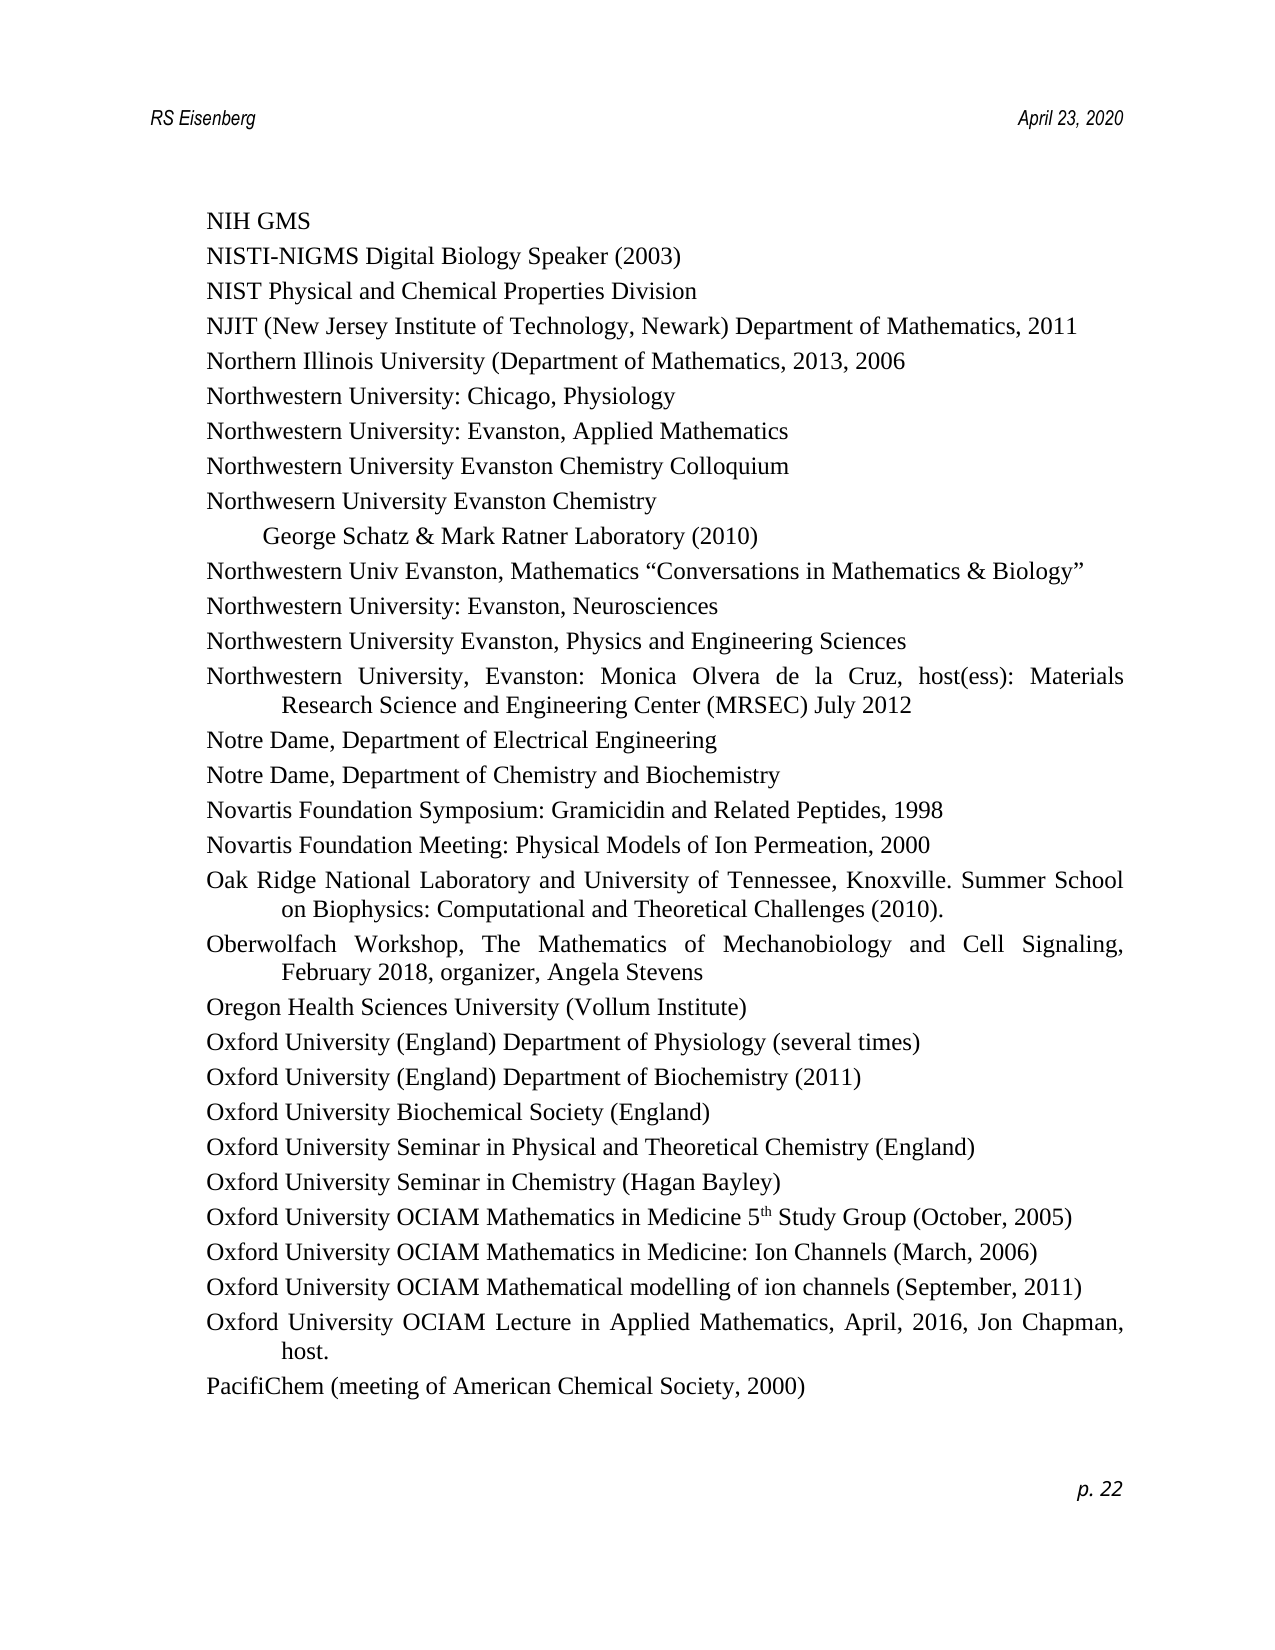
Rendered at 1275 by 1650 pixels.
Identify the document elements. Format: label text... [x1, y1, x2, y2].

text Oxford University (England) Department of Physiology (several times) [206, 1027, 1125, 1056]
text Oxford University OCIAM Mathematical modelling of ion channels (September, 2011) [206, 1272, 1125, 1301]
text Oak Ridge National Laboratory and University of Tennessee, Knoxville. Summer School on Biophysics: Computational and Theoretical Challenges (2010). [206, 865, 1125, 922]
text Northwesern University Evanston Chemistry [206, 486, 1125, 515]
text Northwestern University, Evanston: Monica Olvera de la Cruz, host(ess): Materials Research Science and Engineering Center (MRSEC) July 2012 [206, 661, 1125, 719]
text Oregon Health Sciences University (Vollum Institute) [206, 992, 1125, 1021]
text NIST Physical and Chemical Properties Division [206, 276, 1125, 305]
text Notre Dame, Department of Chemistry and Biochemistry [206, 760, 1125, 789]
text Oxford University (England) Department of Biochemistry (2011) [206, 1062, 1125, 1091]
text PacifiChem (meeting of American Chemical Society, 2000) [206, 1371, 1125, 1400]
text Northwestern University: Evanston, Applied Mathematics [206, 416, 1125, 445]
text Northwestern University: Evanston, Neurosciences [206, 591, 1125, 620]
text Notre Dame, Department of Electrical Engineering [206, 725, 1125, 754]
text Northwestern Univ Evanston, Mathematics “Conversations in Mathematics & Biology” [206, 556, 1125, 585]
text NIH GMS [206, 206, 1125, 235]
text Northwestern University Evanston, Physics and Engineering Sciences [206, 626, 1125, 655]
text Oxford University OCIAM Mathematics in Medicine 5th Study Group (October, 2005) [206, 1202, 1125, 1231]
text Northwestern University Evanston Chemistry Colloquium [206, 451, 1125, 480]
text Novartis Foundation Meeting: Physical Models of Ion Permeation, 2000 [206, 830, 1125, 859]
text Northern Illinois University (Department of Mathematics, 2013, 2006 [206, 346, 1125, 375]
text George Schatz & Mark Ratner Laboratory (2010) [206, 521, 1125, 550]
text Oberwolfach Workshop, The Mathematics of Mechanobiology and Cell Signaling, February 2018, organizer, Angela Stevens [206, 929, 1125, 986]
text NJIT (New Jersey Institute of Technology, Newark) Department of Mathematics, 2011 [206, 311, 1125, 340]
text Oxford University Seminar in Chemistry (Hagan Bayley) [206, 1167, 1125, 1196]
text Oxford University OCIAM Lecture in Applied Mathematics, April, 2016, Jon Chapman, host. [206, 1307, 1125, 1365]
text Oxford University OCIAM Mathematics in Medicine: Ion Channels (March, 2006) [206, 1237, 1125, 1266]
text Northwestern University: Chicago, Physiology [206, 381, 1125, 410]
text Oxford University Biochemical Society (England) [206, 1097, 1125, 1126]
text NISTI-NIGMS Digital Biology Speaker (2003) [206, 241, 1125, 270]
text Novartis Foundation Symposium: Gramicidin and Related Peptides, 1998 [206, 795, 1125, 824]
text Oxford University Seminar in Physical and Theoretical Chemistry (England) [206, 1132, 1125, 1161]
